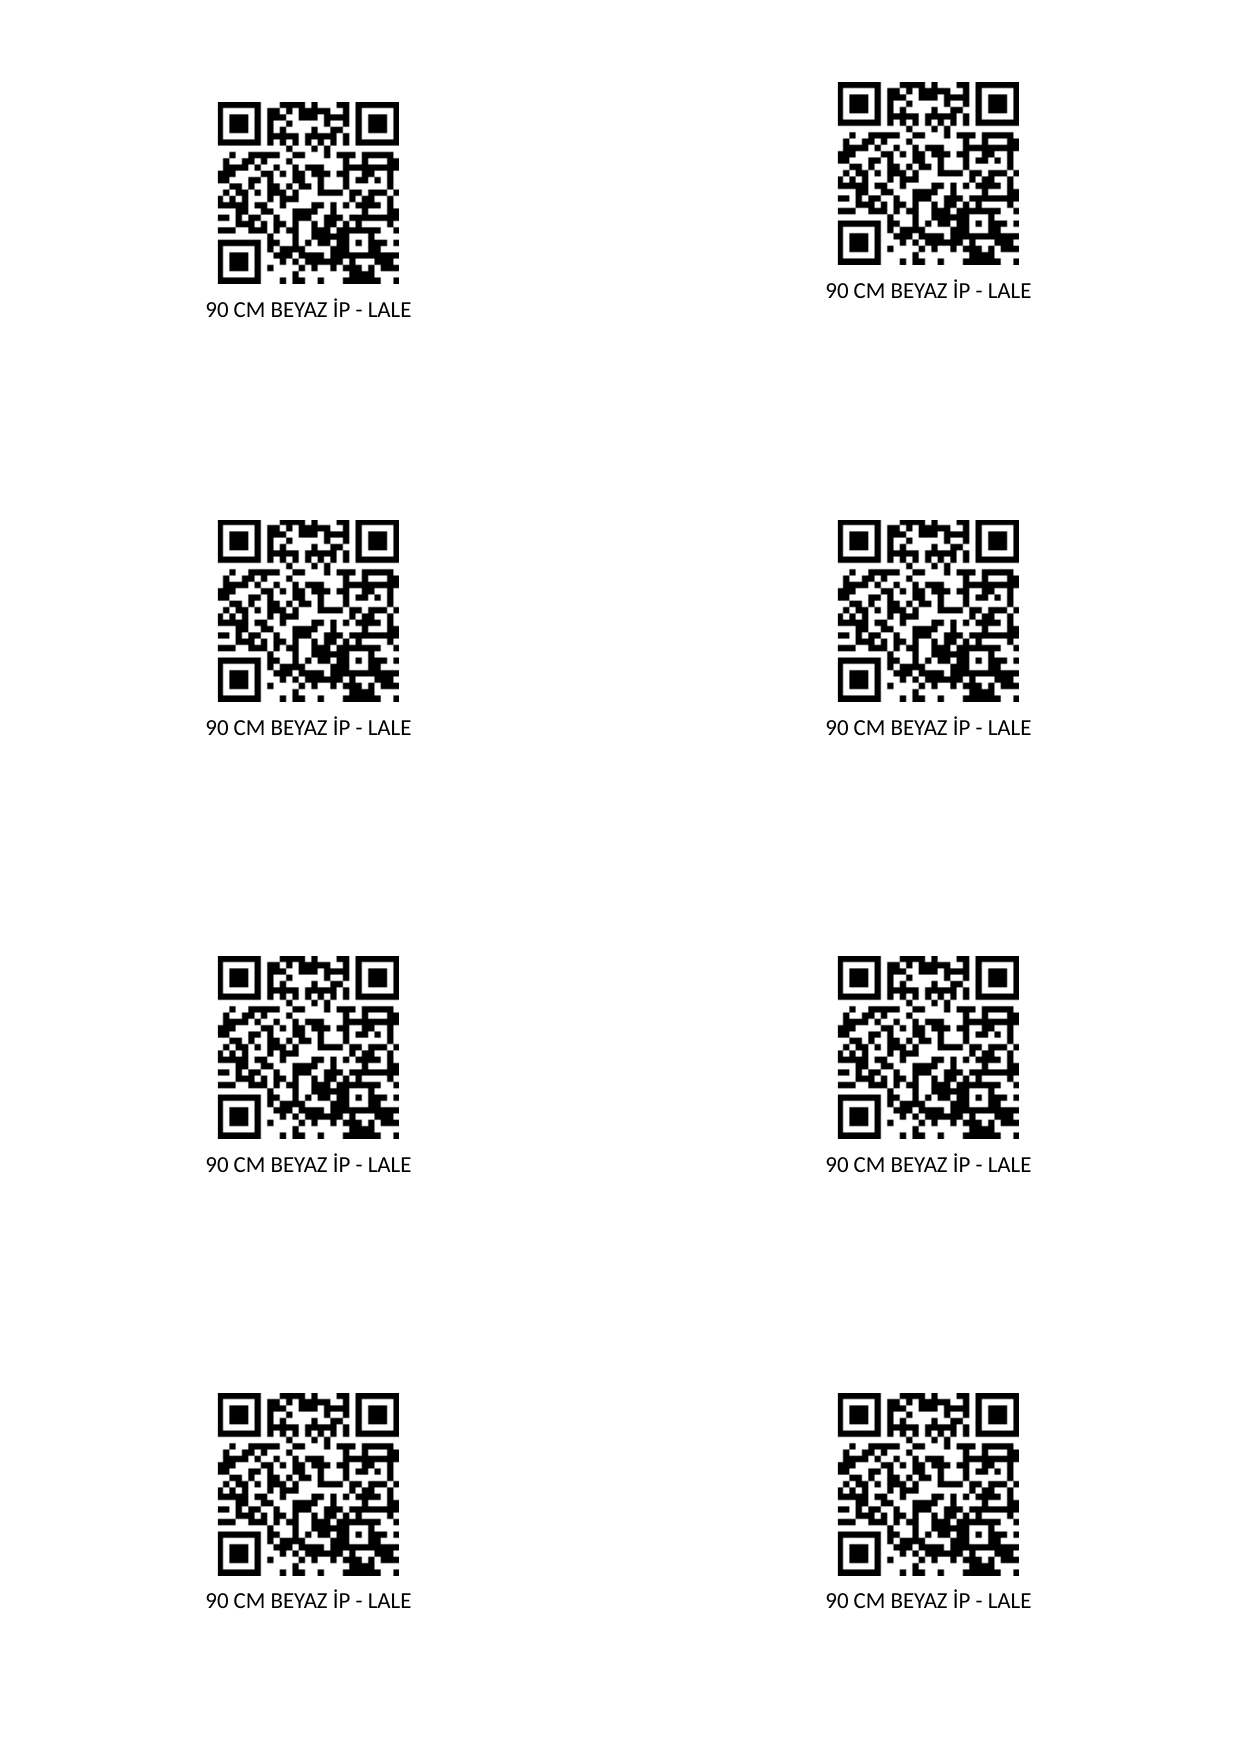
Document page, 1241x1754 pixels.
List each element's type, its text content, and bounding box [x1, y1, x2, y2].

table_cell 90 CM BEYAZ İP - LALE [619, 877, 1238, 1314]
picture [837, 82, 1019, 265]
table_cell 90 CM BEYAZ İP - LALE [619, 440, 1238, 877]
table_cell 90 CM BEYAZ İP - LALE [619, 1314, 1238, 1751]
picture [837, 1393, 1019, 1576]
table_header 90 CM BEYAZ İP - LALE [619, 3, 1238, 440]
table_header 90 CM BEYAZ İP - LALE [0, 3, 618, 440]
picture [837, 520, 1019, 702]
picture [217, 520, 399, 702]
table_cell 90 CM BEYAZ İP - LALE [0, 440, 618, 877]
picture [217, 1393, 399, 1576]
table_cell 90 CM BEYAZ İP - LALE [0, 877, 618, 1314]
picture [837, 956, 1019, 1139]
picture [217, 102, 399, 284]
picture [217, 956, 399, 1139]
table_cell 90 CM BEYAZ İP - LALE [0, 1314, 618, 1751]
